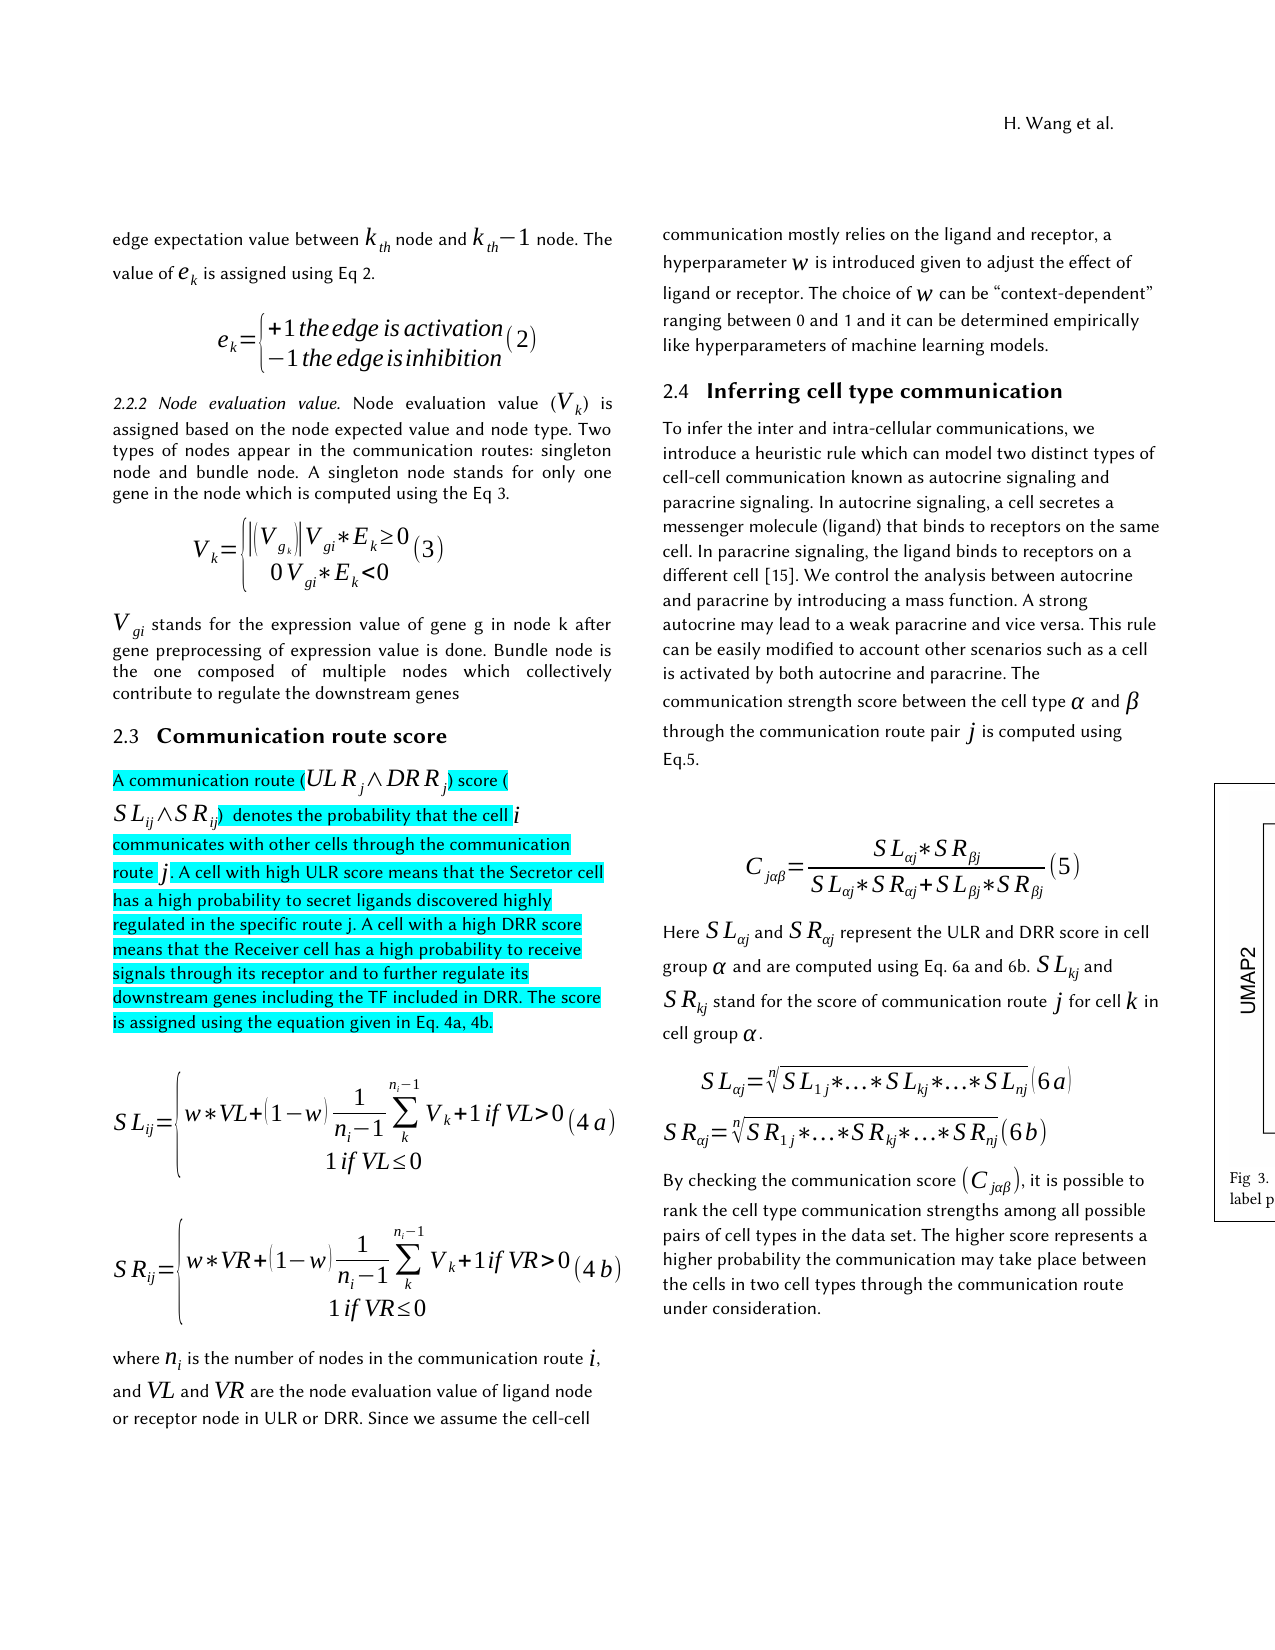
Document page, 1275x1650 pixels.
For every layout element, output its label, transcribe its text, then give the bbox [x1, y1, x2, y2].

text 2.2.2 Node evaluation value. Node evaluation value () is assigned based on the node expected value and node type. Two types of nodes appear in the communication routes: singleton node and bundle node. A singleton node stands for only one gene in the node which is computed using the Eq 3. [112, 387, 612, 504]
text where is the number of nodes in the communication route , and and are the node evaluation value of ligand node or receptor node in ULR or DRR. Since we assume the cell-cell communication mostly relies on the ligand and receptor, a hyperparameter is introduced given to adjust the effect of ligand or receptor. The choice of can be “context-dependent” ranging between 0 and 1 and it can be determined empirically like hyperparameters of machine learning models. [112, 1343, 612, 1429]
text To infer the inter and intra-cellular communications, we introduce a heuristic rule which can model two distinct types of cell-cell communication known as autocrine signaling and paracrine signaling. In autocrine signaling, a cell secretes a messenger molecule (ligand) that binds to receptors on the same cell. In paracrine signaling, the ligand binds to receptors on a different cell . We control the analysis between autocrine and paracrine by introducing a mass function. A strong autocrine may lead to a weak paracrine and vice versa. This rule can be easily modified to account other scenarios such as a cell is activated by both autocrine and paracrine. The communication strength score between the cell type and through the communication route pair is computed using Eq.5. [662, 418, 1162, 770]
text A communication route () score () denotes the probability that the cell communicates with other cells through the communication route . A cell with high ULR score means that the Secretor cell has a high probability to secret ligands discovered highly regulated in the specific route j. A cell with a high DRR score means that the Receiver cell has a high probability to receive signals through its receptor and to further regulate its downstream genes including the TF included in DRR. The score is assigned using the equation given in Eq. 4a, 4b. [112, 765, 612, 1033]
text By checking the communication score , it is possible to rank the cell type communication strengths among all possible pairs of cell types in the data set. The higher score represents a higher probability the communication may take place between the cells in two cell types through the communication route under consideration. [662, 1164, 1162, 1319]
text 2.3 Communication route score [112, 722, 612, 749]
picture [1229, 791, 1275, 1167]
text stands for the expression value of gene g in node k after gene preprocessing of expression value is done. Bundle node is the one composed of multiple nodes which collectively contribute to regulate the downstream genes [112, 608, 612, 704]
text 2.4 Inferring cell type communication [662, 378, 1162, 404]
text Here and represent the ULR and DRR score in cell group and are computed using Eq. 6a and 6b. and stand for the score of communication route for cell in cell group . [662, 916, 1162, 1047]
text where is the number of nodes in the communication route , and and are the node evaluation value of ligand node or receptor node in ULR or DRR. Since we assume the cell-cell communication mostly relies on the ligand and receptor, a hyperparameter is introduced given to adjust the effect of ligand or receptor. The choice of can be “context-dependent” ranging between 0 and 1 and it can be determined empirically like hyperparameters of machine learning models. [662, 224, 1162, 356]
